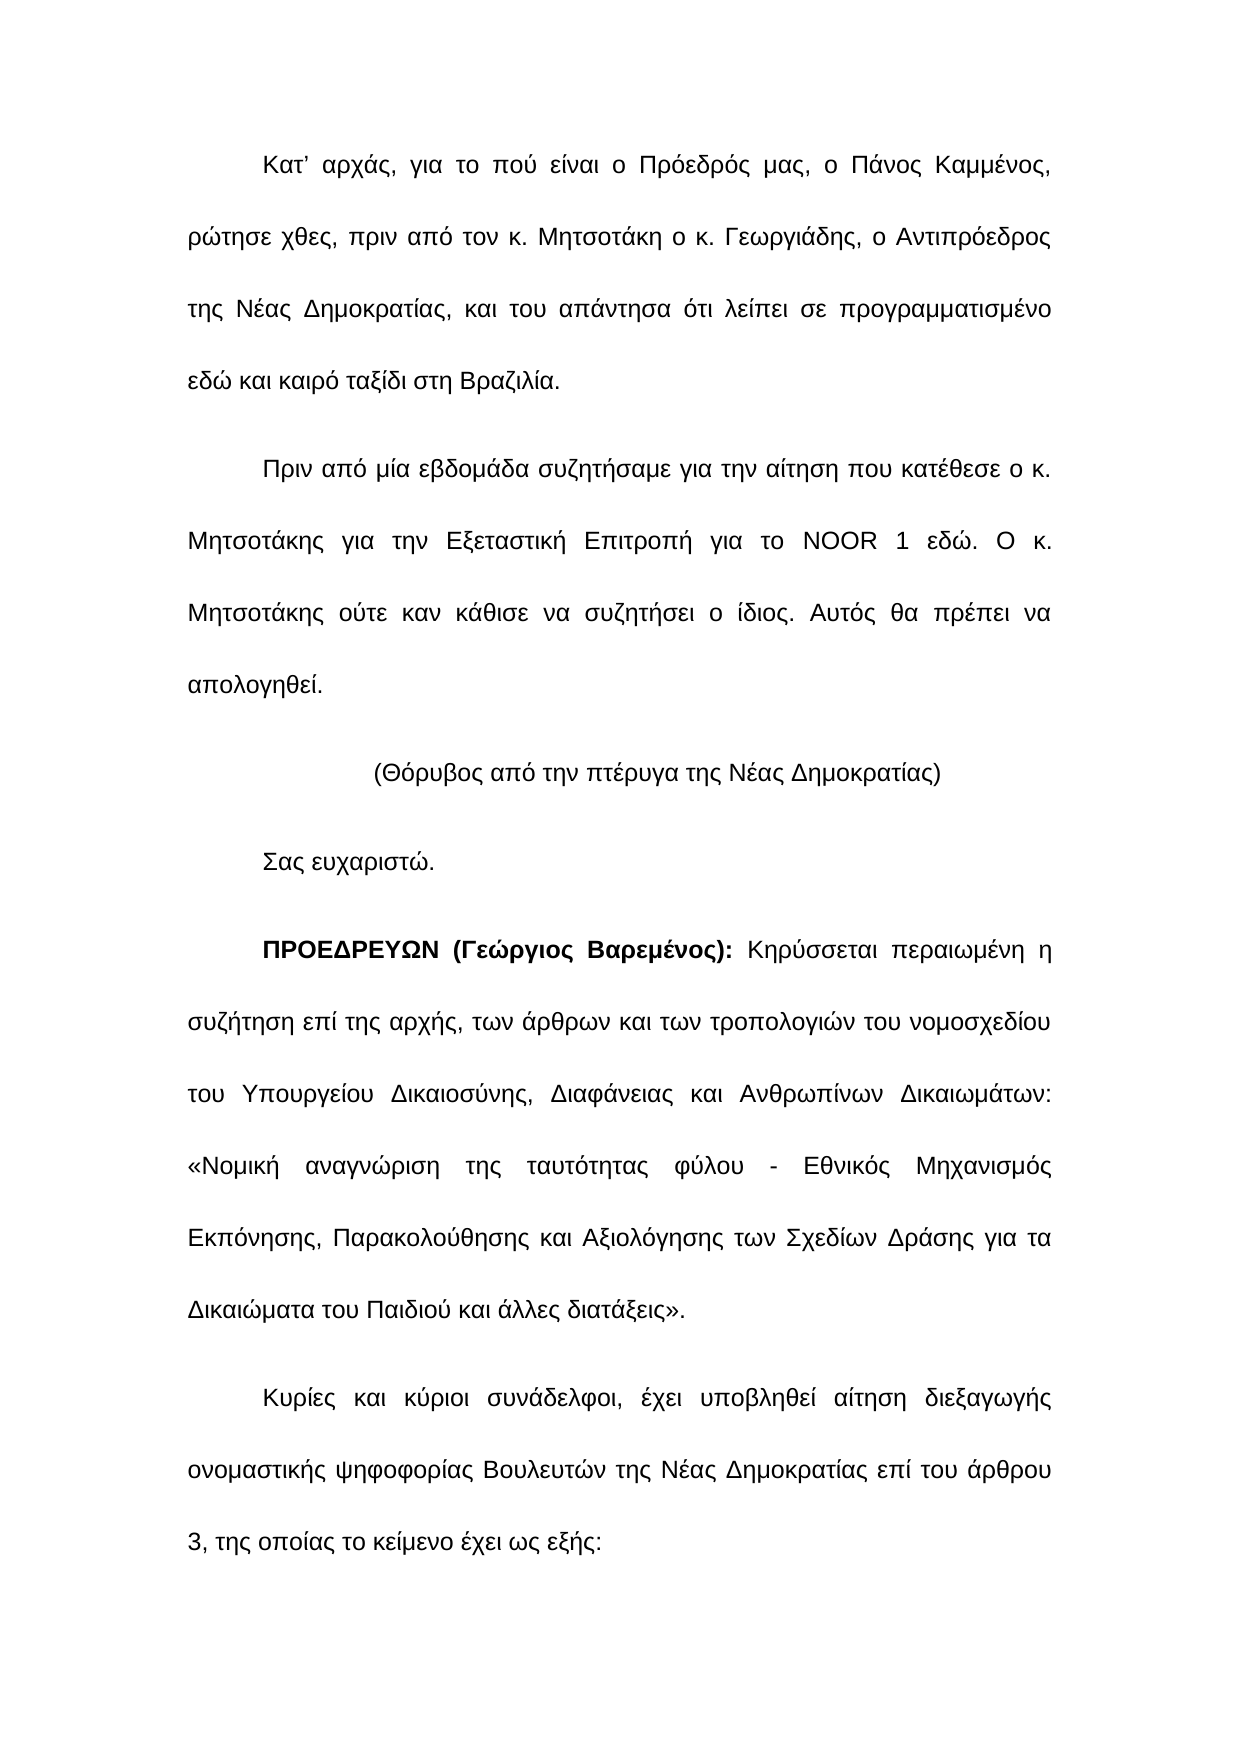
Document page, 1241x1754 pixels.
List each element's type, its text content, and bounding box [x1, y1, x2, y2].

text Κατ’ αρχάς, για το πού είναι ο Πρόεδρός μας, ο Πάνος Καμμένος, ρώτησε χθες, πριν από τον κ. Μητσοτάκη ο κ. Γεωργιάδης, ο Αντιπρόεδρος της Νέας Δημοκρατίας, και του απάντησα ότι λείπει σε προγραμματισμένο εδώ και καιρό ταξίδι στη Βραζιλία. [187, 150, 1053, 394]
text Κυρίες και κύριοι συνάδελφοι, έχει υποβληθεί αίτηση διεξαγωγής ονομαστικής ψηφοφορίας Βουλευτών της Νέας Δημοκρατίας επί του άρθρου 3, της οποίας το κείμενο έχει ως εξής: [187, 1383, 1053, 1556]
text ΠΡΟΕΔΡΕΥΩΝ (Γεώργιος Βαρεμένος): Κηρύσσεται περαιωμένη η συζήτηση επί της αρχής, των άρθρων και των τροπολογιών του νομοσχεδίου του Υπουργείου Δικαιοσύνης, Διαφάνειας και Ανθρωπίνων Δικαιωμάτων: «Νομική αναγνώριση της ταυτότητας φύλου - Εθνικός Μηχανισμός Εκπόνησης, Παρακολούθησης και Αξιολόγησης των Σχεδίων Δράσης για τα Δικαιώματα του Παιδιού και άλλες διατάξεις». [187, 935, 1053, 1323]
text (Θόρυβος από την πτέρυγα της Νέας Δημοκρατίας) [187, 758, 1053, 787]
text Σας ευχαριστώ. [187, 847, 1053, 876]
text Πριν από μία εβδομάδα συζητήσαμε για την αίτηση που κατέθεσε ο κ. Μητσοτάκης για την Εξεταστική Επιτροπή για το NOOR 1 εδώ. Ο κ. Μητσοτάκης ούτε καν κάθισε να συζητήσει ο ίδιος. Αυτός θα πρέπει να απολογηθεί. [187, 454, 1053, 698]
